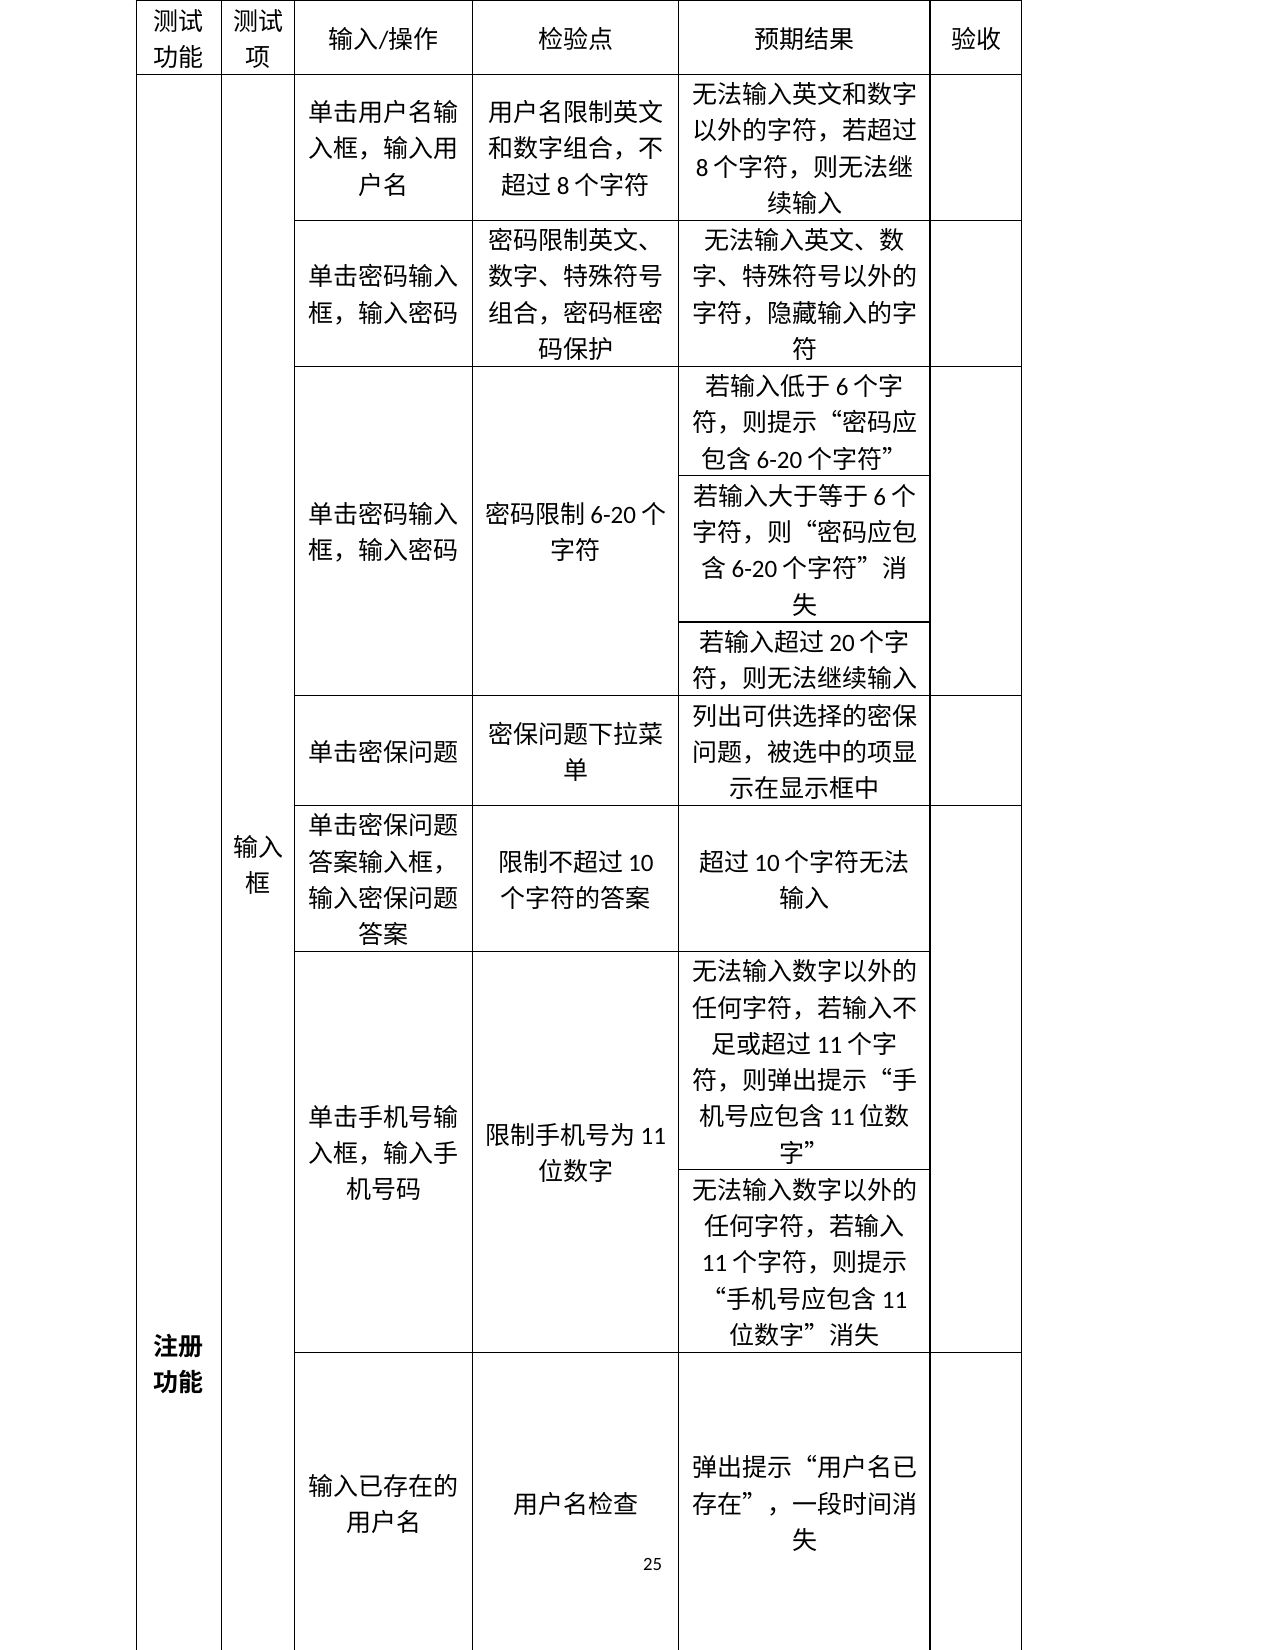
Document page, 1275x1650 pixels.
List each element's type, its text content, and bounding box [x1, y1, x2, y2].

table_cell 单击密保问题答案输入框，输入密保问题答案 [295, 806, 472, 951]
table_cell 单击用户名输入框，输入用户名 [295, 75, 472, 219]
table_cell [931, 806, 1021, 1352]
table_cell 用户名限制英文和数字组合，不超过8个字符 [473, 75, 678, 219]
table_cell 若输入大于等于6个字符，则“密码应包含6-20个字符”消失 [679, 476, 929, 621]
table_cell [931, 221, 1021, 366]
table_cell 无法输入英文、数字、特殊符号以外的字符，隐藏输入的字符 [679, 221, 929, 366]
table_header 测试项 [222, 1, 294, 73]
table_header 测试功能 [137, 1, 221, 73]
table_cell 若输入低于6个字符，则提示“密码应包含6-20个字符” [679, 367, 929, 475]
table_cell [931, 75, 1021, 219]
table_cell 弹出提示“用户名已存在”，一段时间消失 [679, 1353, 929, 1650]
table_cell 输入已存在的用户名 [295, 1353, 472, 1650]
table_header 输入/操作 [295, 1, 472, 73]
table_cell 密码限制6-20个字符 [473, 367, 678, 695]
table_cell 注册功能 [137, 75, 221, 1650]
table_header 验收 [931, 1, 1021, 73]
table_header 检验点 [473, 1, 678, 73]
table_cell [931, 367, 1021, 695]
table_cell [931, 1353, 1021, 1650]
table_cell 列出可供选择的密保问题，被选中的项显示在显示框中 [679, 696, 929, 805]
table_cell 用户名检查 [473, 1353, 678, 1650]
table_cell 单击密码输入框，输入密码 [295, 367, 472, 695]
table_cell 限制手机号为11位数字 [473, 952, 678, 1352]
table_cell 单击手机号输入框，输入手机号码 [295, 952, 472, 1352]
table_cell 密码限制英文、数字、特殊符号组合，密码框密码保护 [473, 221, 678, 366]
table_header 预期结果 [679, 1, 929, 73]
table_cell 无法输入英文和数字以外的字符，若超过8个字符，则无法继续输入 [679, 75, 929, 219]
table_cell 单击密码输入框，输入密码 [295, 221, 472, 366]
table_cell 无法输入数字以外的任何字符，若输入不足或超过11个字符，则弹出提示“手机号应包含11位数字” [679, 952, 929, 1169]
table_cell [931, 696, 1021, 805]
table_cell 超过10个字符无法输入 [679, 806, 929, 951]
table_cell 单击密保问题 [295, 696, 472, 805]
table_cell 限制不超过10个字符的答案 [473, 806, 678, 951]
table_cell 若输入超过20个字符，则无法继续输入 [679, 623, 929, 695]
table_cell 密保问题下拉菜单 [473, 696, 678, 805]
table_cell 无法输入数字以外的任何字符，若输入11个字符，则提示“手机号应包含11位数字”消失 [679, 1170, 929, 1352]
table_cell 输入框 [222, 75, 294, 1650]
